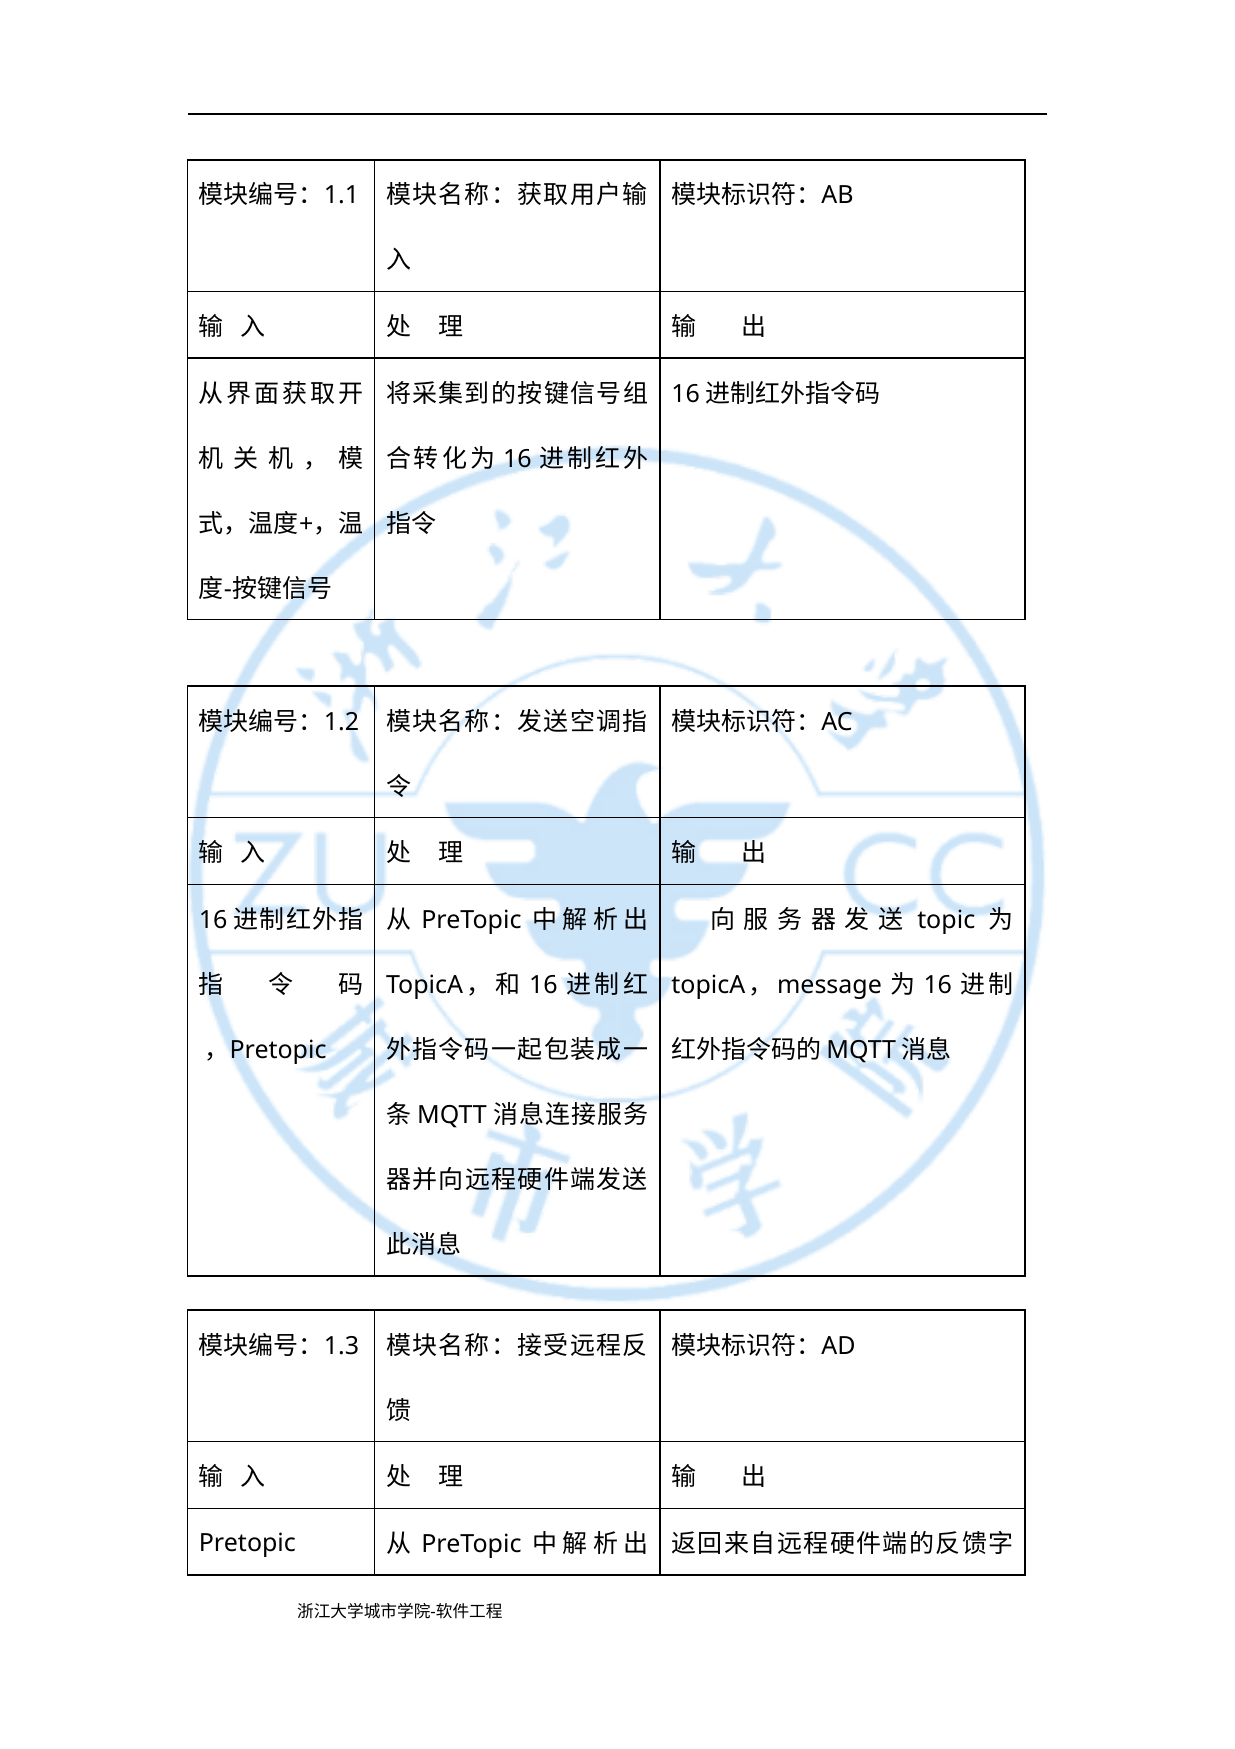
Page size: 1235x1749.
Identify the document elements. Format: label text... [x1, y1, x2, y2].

table_cell 向服务器发送topic为topicA，message为16进制红外指令码的MQTT消息 [661, 885, 1024, 1275]
table_header 模块编号：1.1 [188, 161, 374, 291]
table_header 模块名称：发送空调指令 [375, 687, 659, 817]
table_cell 输 出 [661, 1442, 1024, 1507]
table_header 模块标识符：AD [661, 1311, 1024, 1441]
table_cell 输 出 [661, 292, 1024, 357]
table_cell 处 理 [375, 818, 659, 883]
table_cell Pretopic [188, 1509, 374, 1574]
table_cell 从PreTopic中解析出TopicA，和16进制红外指令码一起包装成一条MQTT消息连接服务器并向远程硬件端发送此消息 [375, 885, 659, 1275]
table_cell 输 出 [661, 818, 1024, 883]
table_header 模块标识符：AC [661, 687, 1024, 817]
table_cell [375, 1509, 659, 1574]
table_header 模块编号：1.2 [188, 687, 374, 817]
table_header 模块编号：1.3 [188, 1311, 374, 1441]
table_cell 处 理 [375, 1442, 659, 1507]
table_header 模块名称：接受远程反馈 [375, 1311, 659, 1441]
table_cell 输 入 [188, 818, 374, 883]
table_header 模块名称：获取用户输入 [375, 161, 659, 291]
table_cell 16进制红外指指令码 ，Pretopic [188, 885, 374, 1275]
table_header 模块标识符：AB [661, 161, 1024, 291]
table_cell 将采集到的按键信号组合转化为16进制红外指令 [375, 359, 659, 619]
table_cell 输 入 [188, 1442, 374, 1507]
table_cell 从界面获取开机关机，模式，温度+，温度-按键信号 [188, 359, 374, 619]
table_cell 16进制红外指令码 [661, 359, 1024, 619]
table_cell 输 入 [188, 292, 374, 357]
table_cell 处 理 [375, 292, 659, 357]
table_cell 返回来自远程硬件端的反馈字符串 [661, 1509, 1024, 1574]
